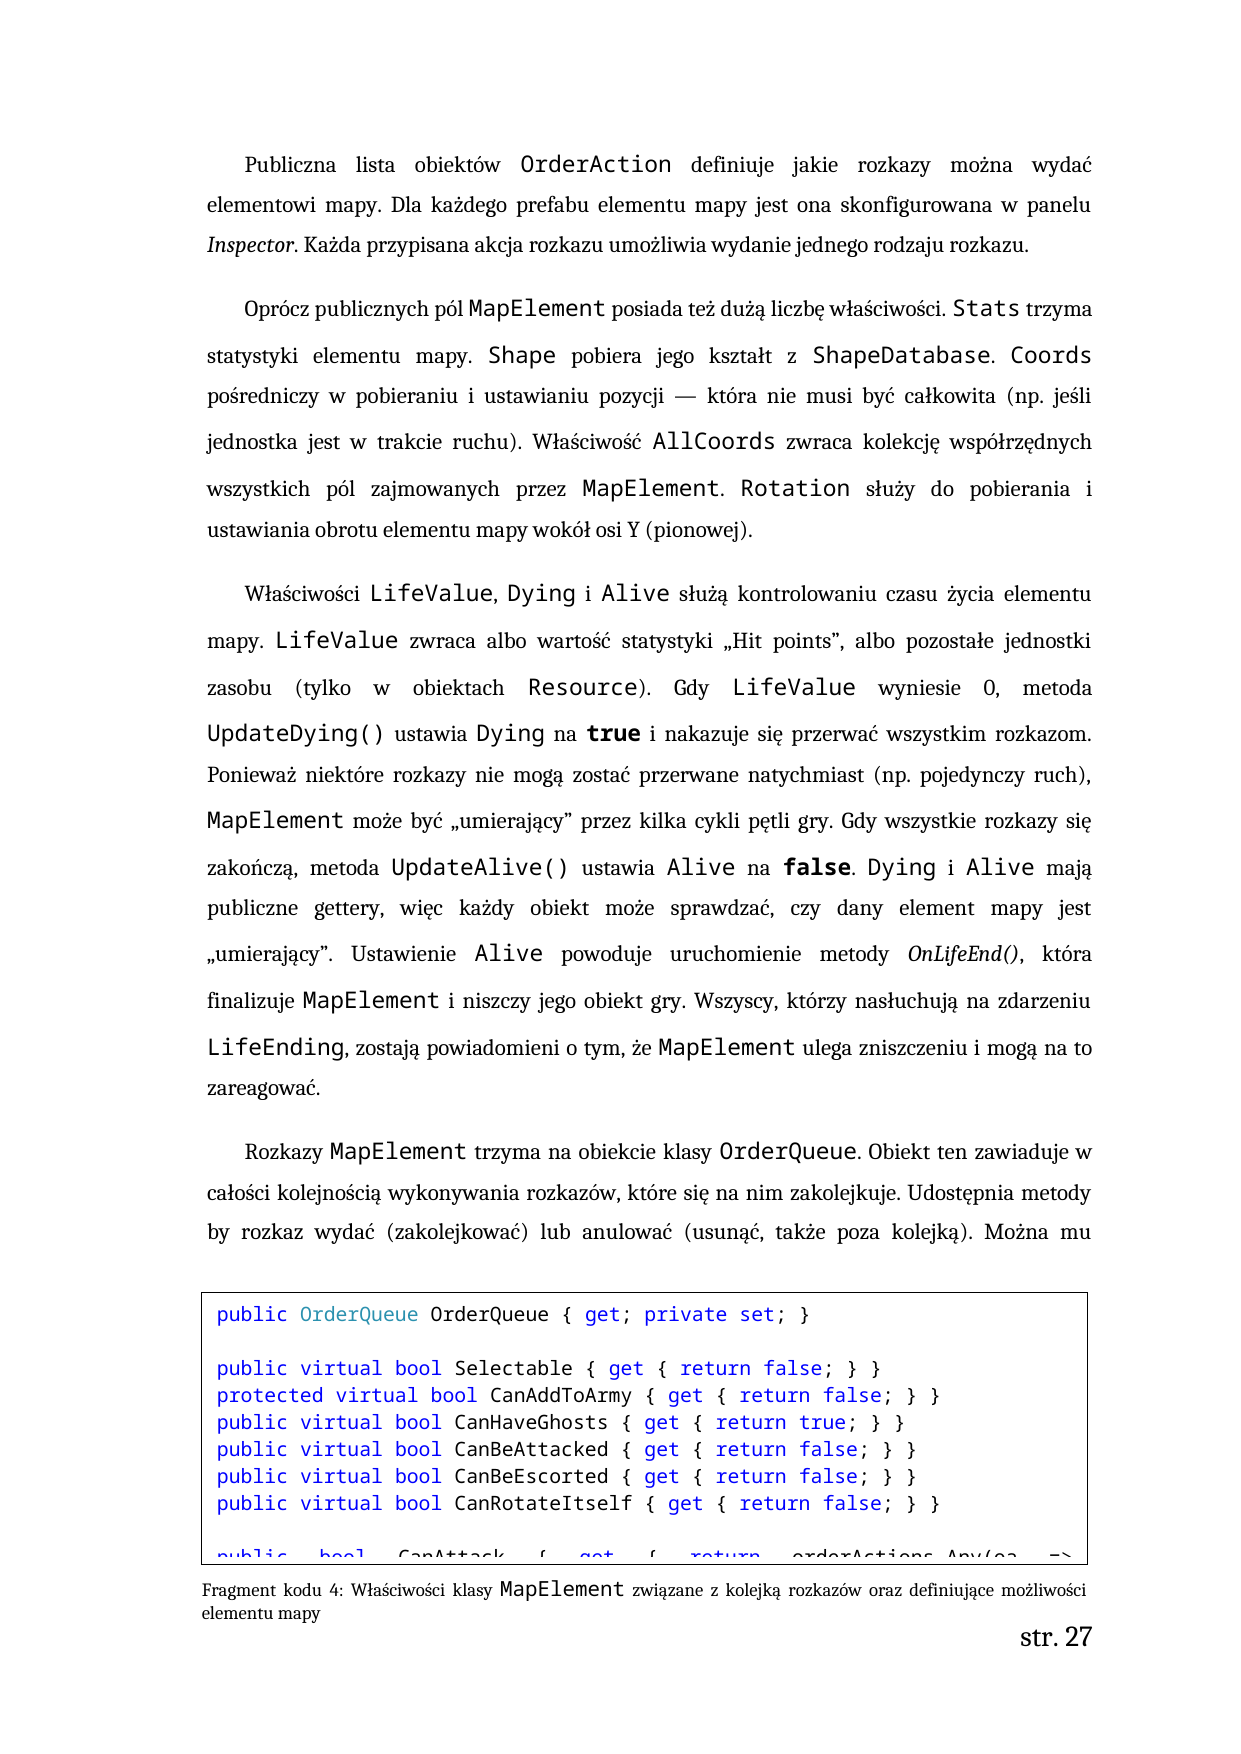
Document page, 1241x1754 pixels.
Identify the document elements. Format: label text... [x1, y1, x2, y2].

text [207, 1135, 1092, 1246]
text Publiczna lista obiektów OrderAction definiuje jakie rozkazy można wydać elementowi mapy. Dla każdego prefabu elementu mapy jest ona skonfigurowana w panelu Inspector. Każda przypisana akcja rozkazu umożliwia wydanie jednego rodzaju rozkazu. [207, 148, 1092, 258]
text Właściwości LifeValue, Dying i Alive służą kontrolowaniu czasu życia elementu mapy. LifeValue zwraca albo wartość statystyki „Hit points”, albo pozostałe jednostki zasobu (tylko w obiektach Resource). Gdy LifeValue wyniesie 0, metoda UpdateDying() ustawia Dying na true i nakazuje się przerwać wszystkim rozkazom. Ponieważ niektóre rozkazy nie mogą zostać przerwane natychmiast (np. pojedynczy ruch), MapElement może być „umierający” przez kilka cykli pętli gry. Gdy wszystkie rozkazy się zakończą, metoda UpdateAlive() ustawia Alive na false. Dying i Alive mają publiczne gettery, więc każdy obiekt może sprawdzać, czy dany element mapy jest „umierający”. Ustawienie Alive powoduje uruchomienie metody OnLifeEnd(), która finalizuje MapElement i niszczy jego obiekt gry. Wszyscy, którzy nasłuchują na zdarzeniu LifeEnding, zostają powiadomieni o tym, że MapElement ulega zniszczeniu i mogą na to zareagować. [207, 577, 1092, 1101]
text Oprócz publicznych pól MapElement posiada też dużą liczbę właściwości. Stats trzyma statystyki elementu mapy. Shape pobiera jego kształt z ShapeDatabase. Coords pośredniczy w pobieraniu i ustawianiu pozycji — która nie musi być całkowita (np. jeśli jednostka jest w trakcie ruchu). Właściwość AllCoords zwraca kolekcję współrzędnych wszystkich pól zajmowanych przez MapElement. Rotation służy do pobierania i ustawiania obrotu elementu mapy wokół osi Y (pionowej). [207, 292, 1092, 543]
